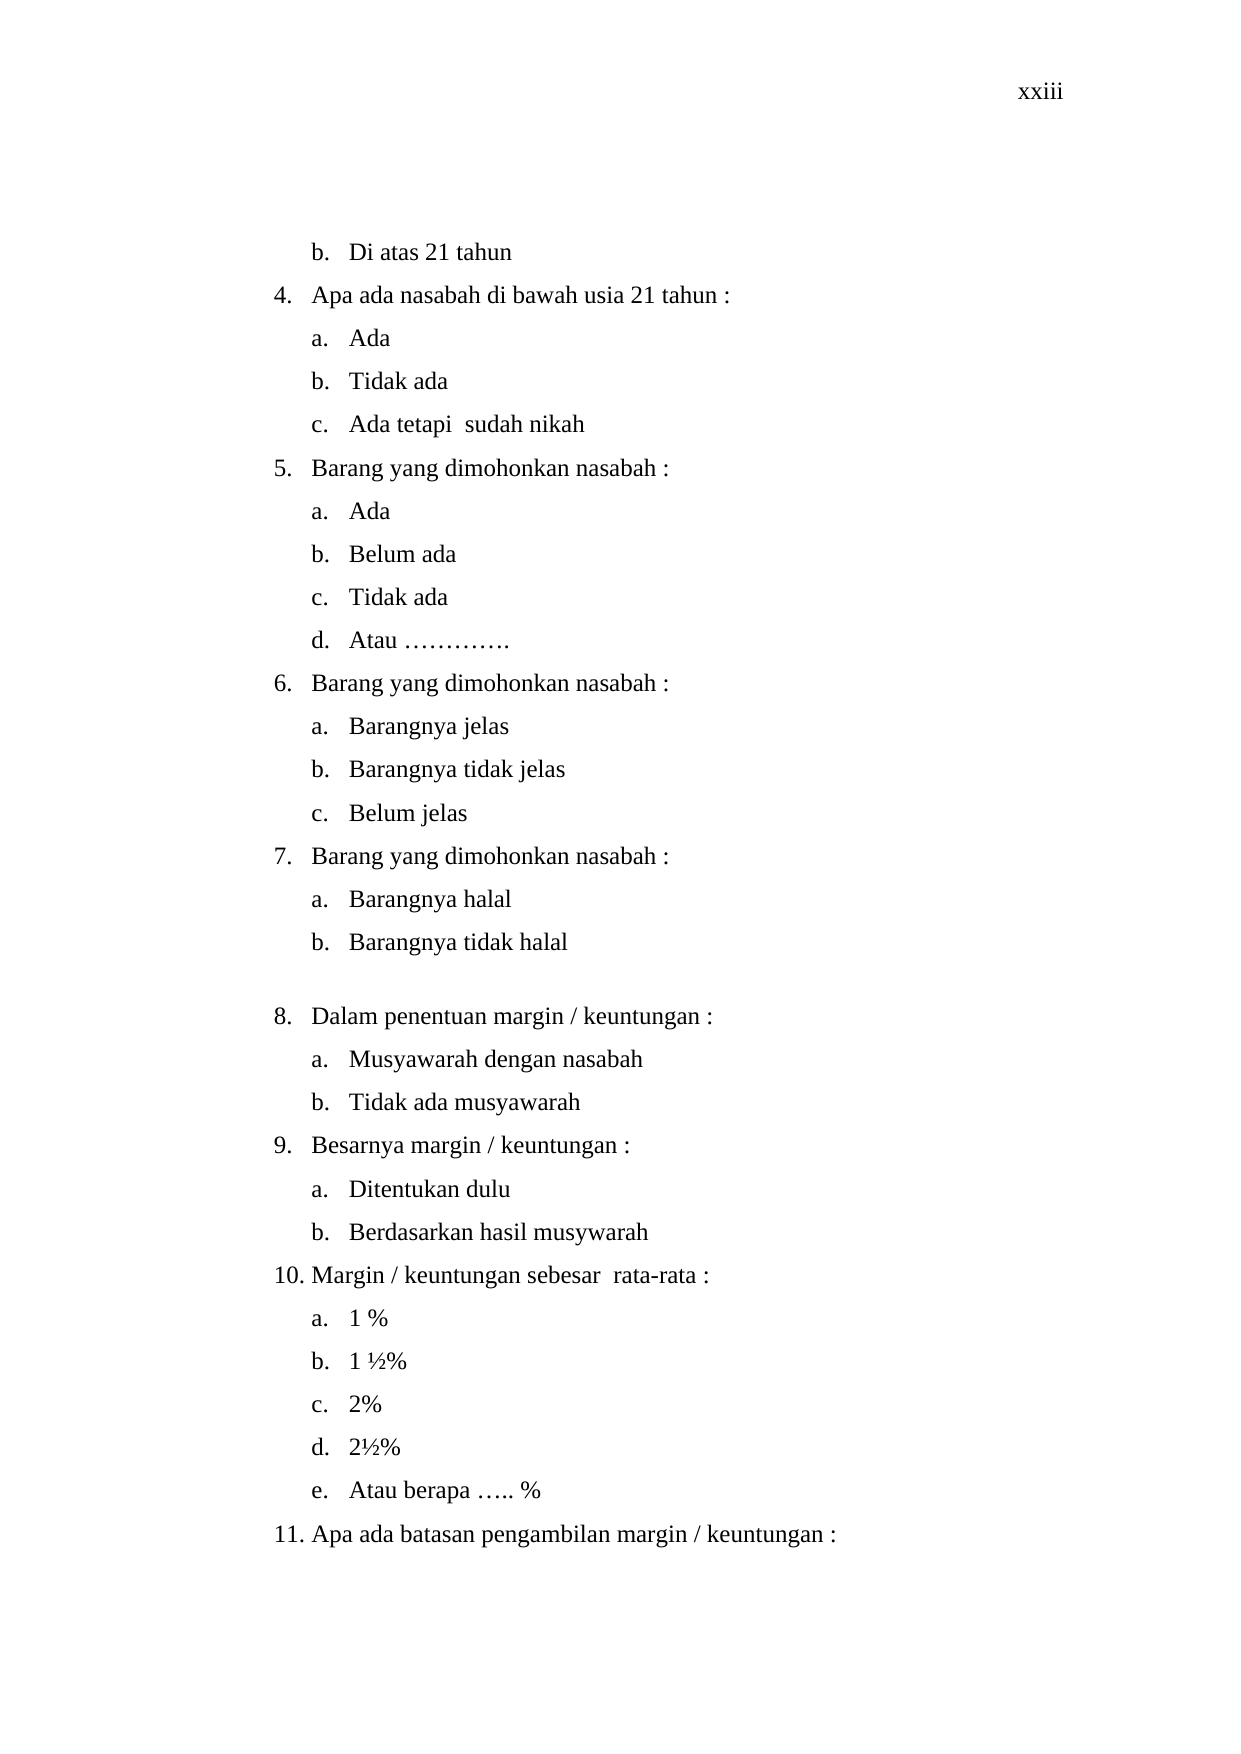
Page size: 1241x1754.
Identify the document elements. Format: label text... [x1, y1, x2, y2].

list Ditentukan dulu [311, 1174, 1064, 1202]
list Ada [311, 496, 1064, 524]
list Tidak ada [311, 582, 1064, 611]
list Tidak ada [311, 366, 1064, 395]
list Apa ada batasan pengambilan margin / keuntungan : [274, 1519, 1064, 1547]
list Belum jelas [311, 798, 1064, 826]
list Barangnya jelas [311, 711, 1064, 740]
list 1 ½% [311, 1346, 1064, 1375]
list Dalam penentuan margin / keuntungan : [274, 1001, 1064, 1030]
list Musyawarah dengan nasabah [311, 1044, 1064, 1073]
list Berdasarkan hasil musywarah [311, 1217, 1064, 1246]
list Barang yang dimohonkan nasabah : [274, 668, 1064, 697]
list 2% [311, 1389, 1064, 1418]
list Besarnya margin / keuntungan : [274, 1131, 1064, 1159]
list Barangnya halal [311, 884, 1064, 913]
list Atau berapa ….. % [311, 1476, 1064, 1504]
list Margin / keuntungan sebesar rata-rata : [274, 1260, 1064, 1289]
list 1 % [311, 1303, 1064, 1332]
list Barangnya tidak halal [311, 927, 1064, 956]
list Barang yang dimohonkan nasabah : [274, 453, 1064, 481]
list 2½% [311, 1432, 1064, 1461]
list Ada tetapi sudah nikah [311, 409, 1064, 438]
list Di atas 21 tahun [311, 237, 1064, 266]
list Barangnya tidak jelas [311, 754, 1064, 783]
list Ada [311, 323, 1064, 352]
list Tidak ada musyawarah [311, 1087, 1064, 1116]
list Atau …………. [311, 625, 1064, 654]
list Belum ada [311, 539, 1064, 568]
list Apa ada nasabah di bawah usia 21 tahun : [274, 280, 1064, 309]
list Barang yang dimohonkan nasabah : [274, 841, 1064, 869]
